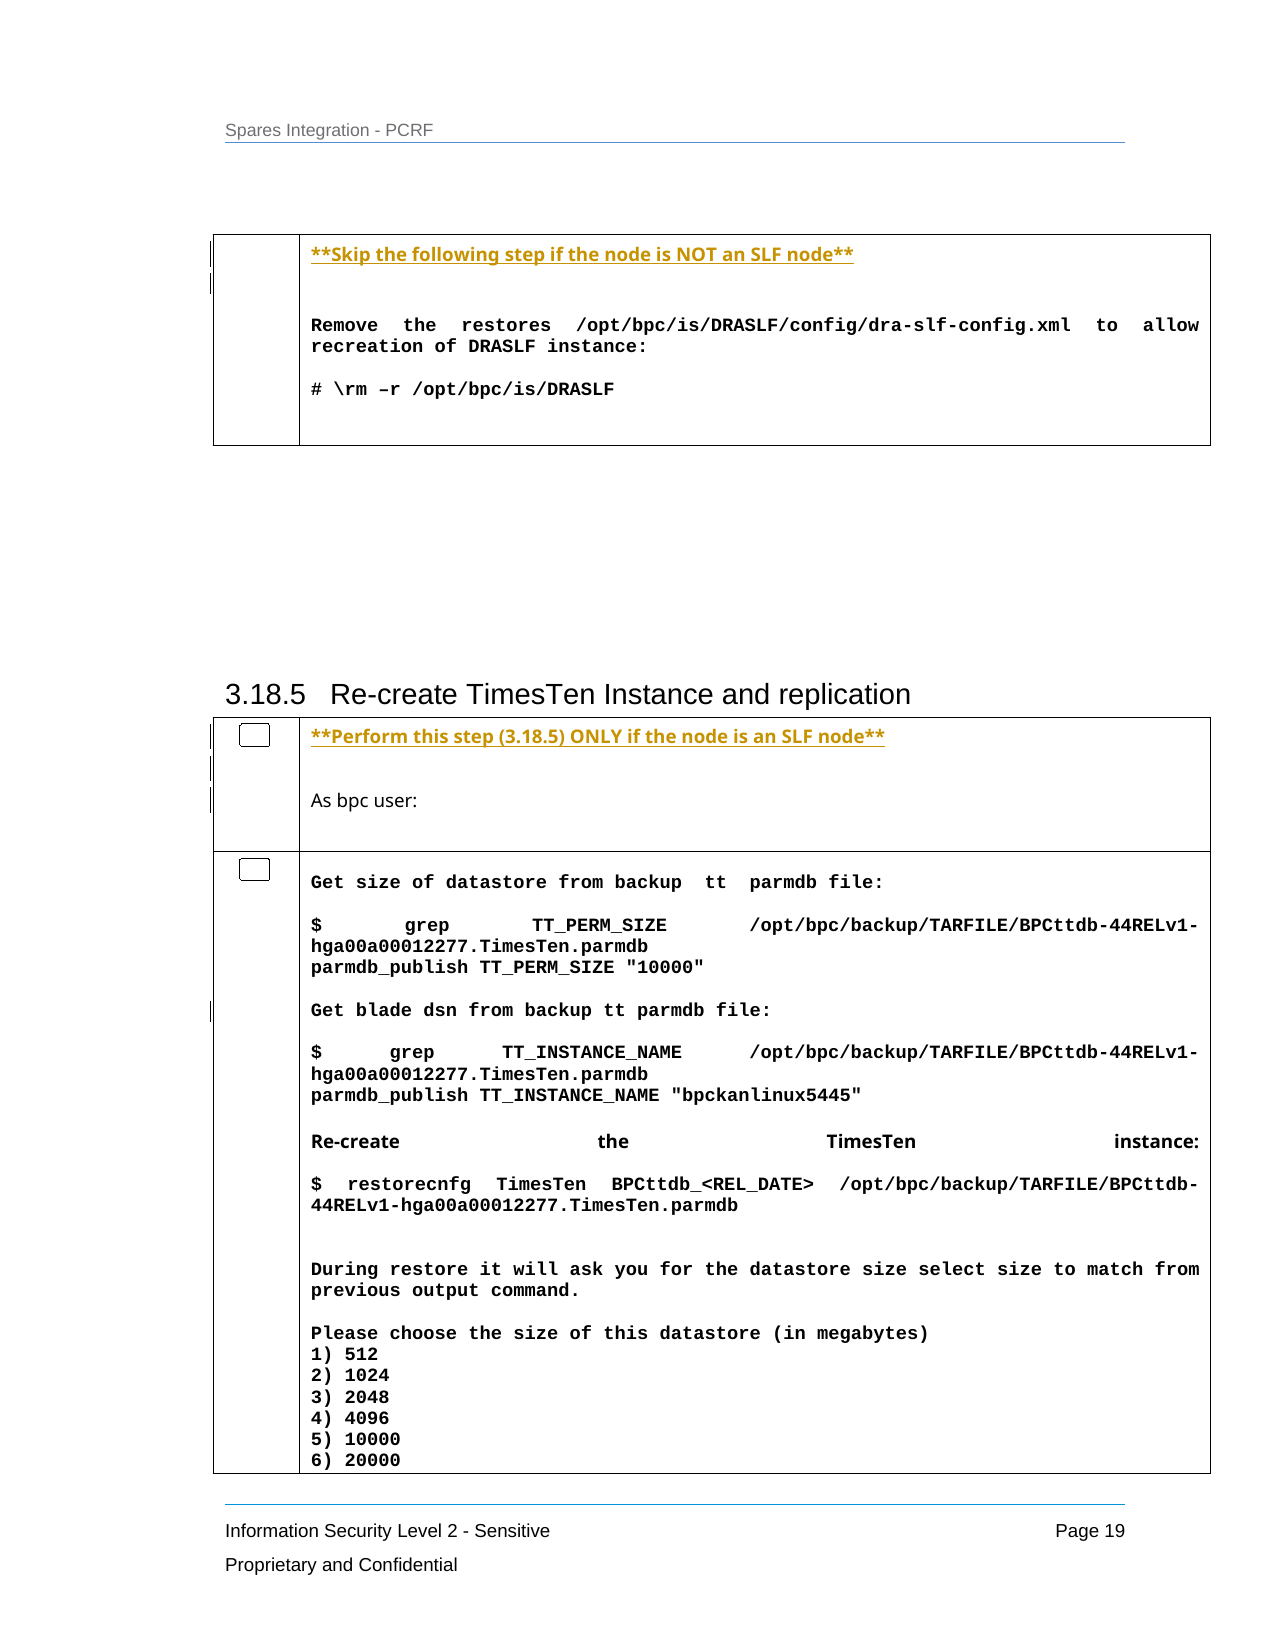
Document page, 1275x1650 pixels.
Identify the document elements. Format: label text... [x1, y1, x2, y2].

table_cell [300, 852, 1210, 1472]
table_header [214, 718, 299, 851]
table_header As bpc user: [300, 718, 1210, 851]
table_cell [214, 852, 299, 1472]
table_cell [214, 235, 299, 444]
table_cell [300, 235, 1210, 444]
subtitle Re-create TimesTen Instance and replication [225, 677, 1125, 710]
